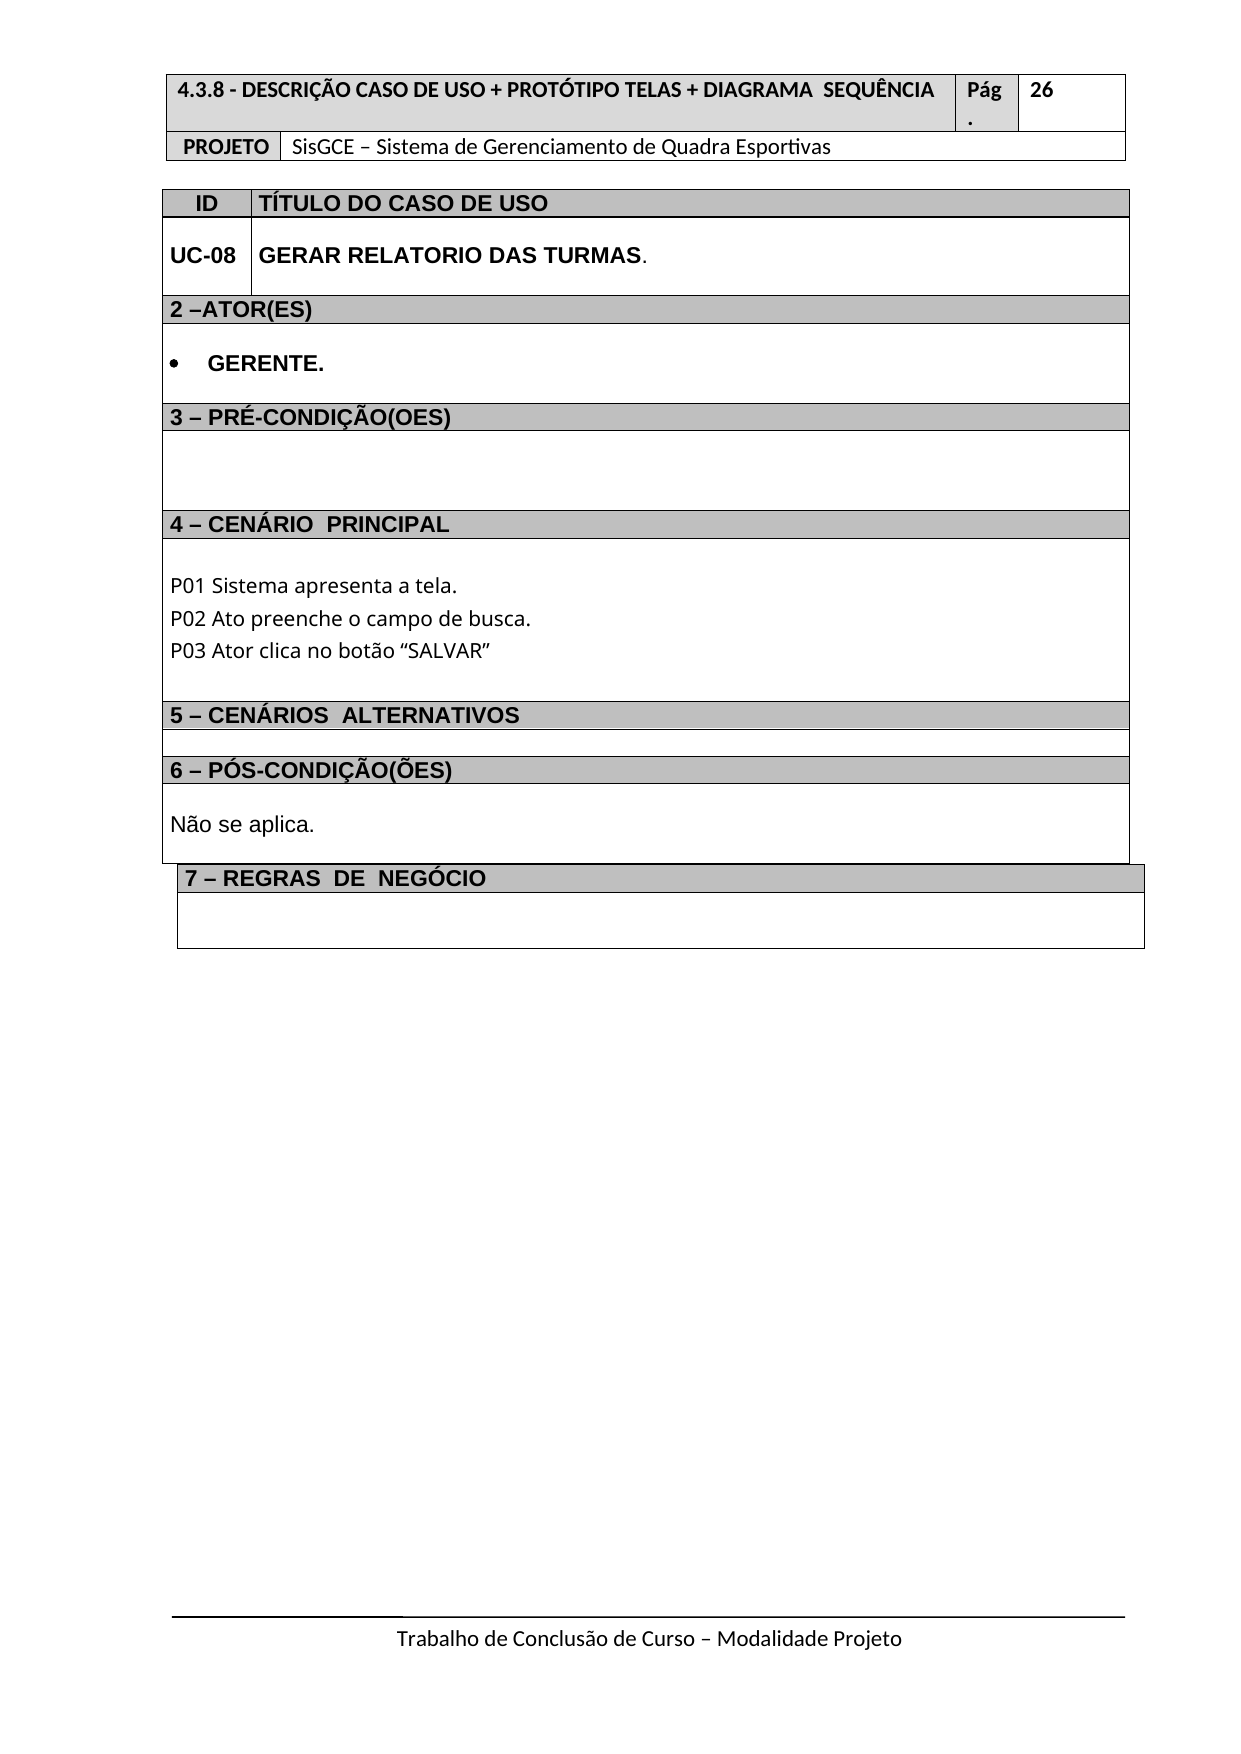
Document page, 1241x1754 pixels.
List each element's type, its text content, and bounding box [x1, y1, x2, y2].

table_cell 4 – CENÁRIO PRINCIPAL [163, 511, 1129, 538]
table_cell UC-08 [163, 218, 251, 295]
table_header TÍTULO DO CASO DE USO [252, 190, 1129, 216]
table_cell 2 –ATOR(ES) [163, 296, 1129, 323]
table_cell GERENTE. [163, 324, 1129, 403]
table_cell 5 – CENÁRIOS ALTERNATIVOS [163, 702, 1129, 728]
table_cell GERAR RELATORIO DAS TURMAS. [252, 218, 1129, 295]
table_cell [178, 893, 1144, 948]
table_header 7 – REGRAS DE NEGÓCIO [178, 865, 1144, 892]
table_cell [163, 431, 1129, 510]
table_header ID [163, 190, 251, 216]
table_cell Não se aplica. [163, 784, 1129, 863]
table_cell P01 Sistema apresenta a tela. P02 Ato preenche o campo de busca. P03 Ator clica no botão “SALVAR” [163, 539, 1129, 701]
table_cell [163, 730, 1129, 756]
table_cell 3 – PRÉ-CONDIÇÃO(OES) [163, 404, 1129, 430]
table_cell 6 – PÓS-CONDIÇÃO(ÕES) [163, 757, 1129, 783]
